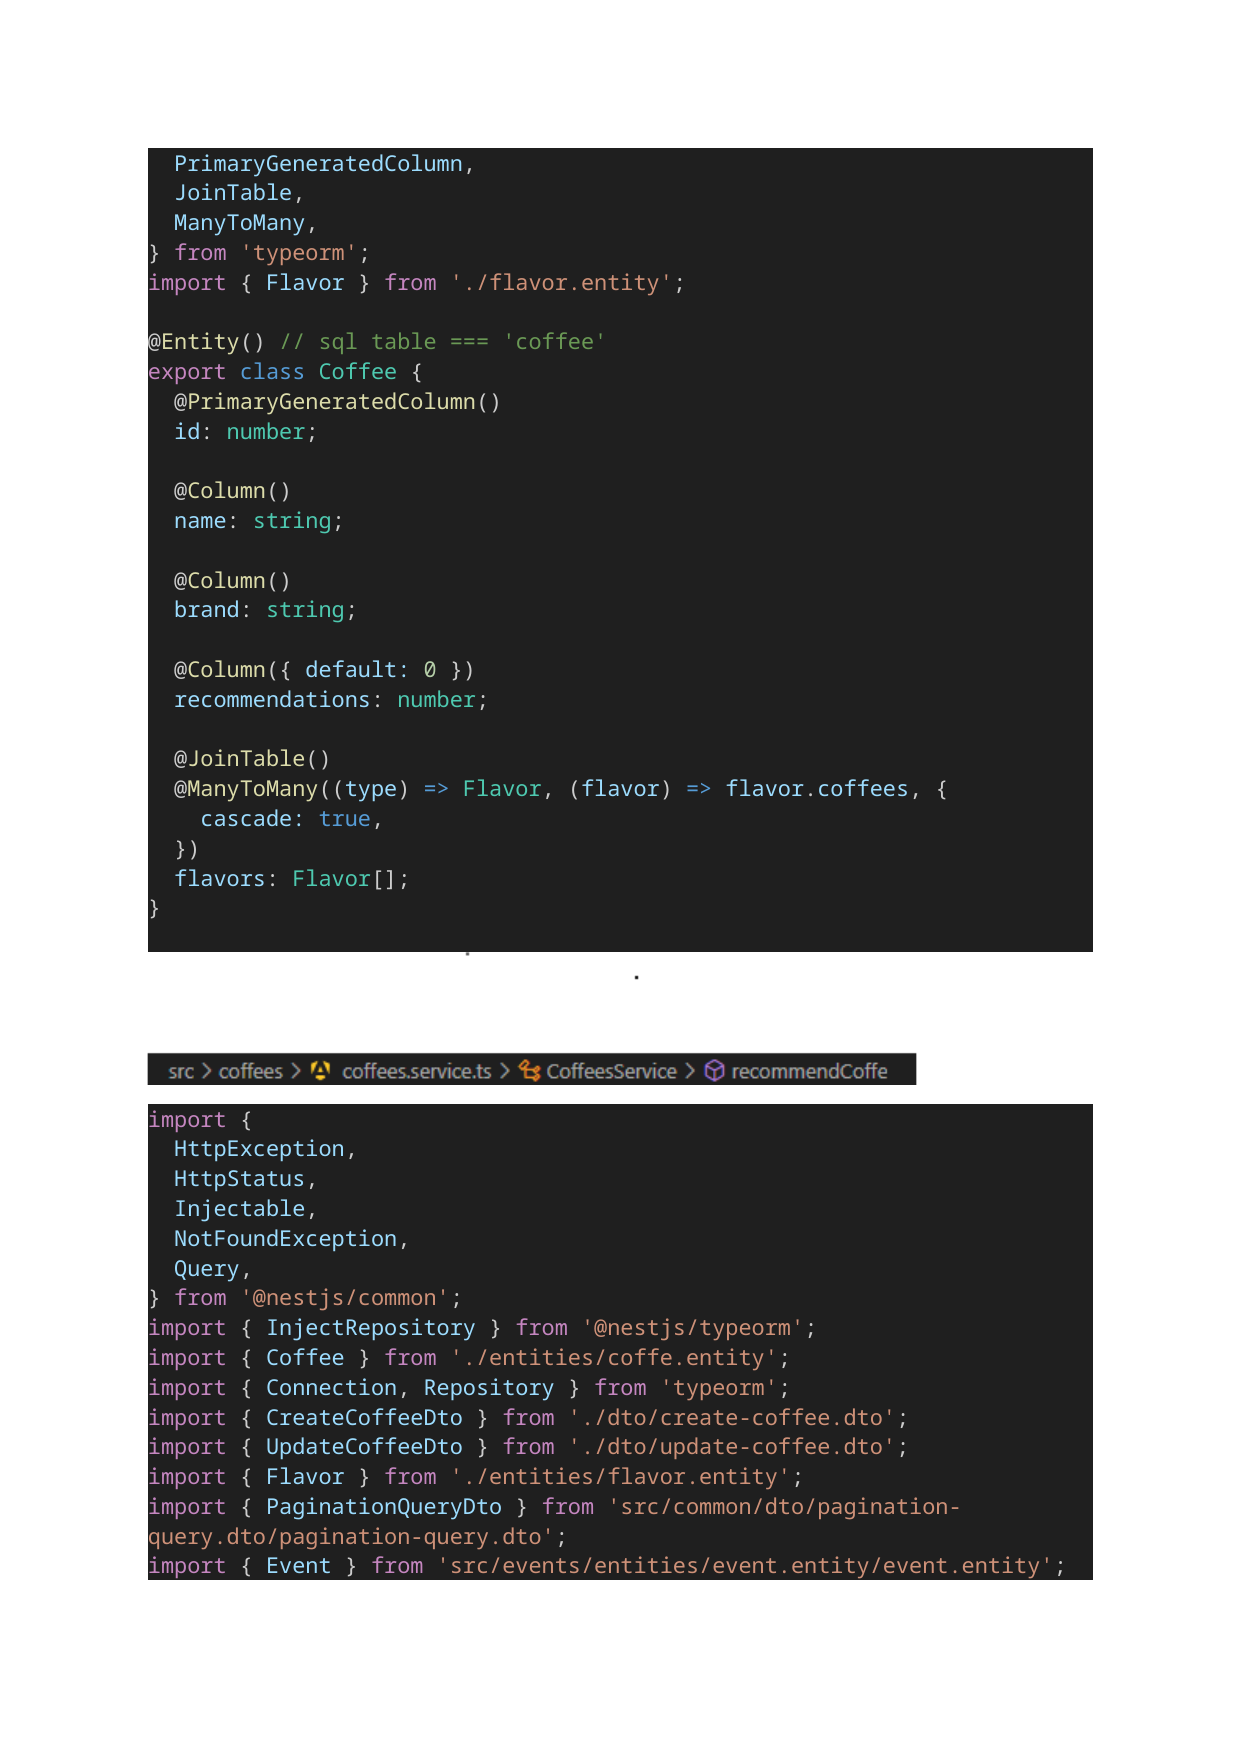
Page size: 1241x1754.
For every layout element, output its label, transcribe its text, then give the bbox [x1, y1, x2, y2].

text import { UpdateCoffeeDto } from './dto/update-coffee.dto'; [148, 1431, 1093, 1461]
text id: number; [148, 416, 1093, 446]
text import { Connection, Repository } from 'typeorm'; [148, 1372, 1093, 1402]
text PrimaryGeneratedColumn, [148, 148, 1093, 177]
text name: string; [148, 505, 1093, 535]
text } from 'typeorm'; [148, 237, 1093, 267]
picture [147, 952, 917, 1085]
text } from '@nestjs/common'; [148, 1282, 1093, 1312]
text @ManyToMany((type) => Flavor, (flavor) => flavor.coffees, { [148, 773, 1093, 803]
text import { Flavor } from './flavor.entity'; [148, 267, 1093, 297]
text ManyToMany, [148, 207, 1093, 237]
text import { PaginationQueryDto } from 'src/common/dto/pagination-query.dto/pagination-query.dto'; [148, 1491, 1093, 1551]
text @PrimaryGeneratedColumn() [148, 386, 1093, 416]
text import { CreateCoffeeDto } from './dto/create-coffee.dto'; [148, 1402, 1093, 1431]
text @Column() [148, 565, 1093, 594]
text @Column({ default: 0 }) [148, 654, 1093, 684]
text @Entity() // sql table === 'coffee' [148, 326, 1093, 356]
text NotFoundException, [148, 1223, 1093, 1253]
text import { Event } from 'src/events/entities/event.entity/event.entity'; [148, 1551, 1093, 1580]
text }) [148, 833, 1093, 863]
text import { Coffee } from './entities/coffe.entity'; [148, 1342, 1093, 1372]
text JoinTable, [148, 177, 1093, 207]
text flavors: Flavor[]; [148, 863, 1093, 892]
text cascade: true, [148, 803, 1093, 833]
text } [148, 892, 1093, 922]
text HttpException, [148, 1133, 1093, 1163]
text recommendations: number; [148, 684, 1093, 714]
text export class Coffee { [148, 356, 1093, 386]
text import { [148, 1104, 1093, 1133]
text HttpStatus, [148, 1163, 1093, 1193]
text @JoinTable() [148, 743, 1093, 773]
text Query, [148, 1253, 1093, 1282]
text brand: string; [148, 594, 1093, 624]
text Injectable, [148, 1193, 1093, 1223]
text @Column() [148, 475, 1093, 505]
text import { InjectRepository } from '@nestjs/typeorm'; [148, 1312, 1093, 1342]
text import { Flavor } from './entities/flavor.entity'; [148, 1461, 1093, 1491]
